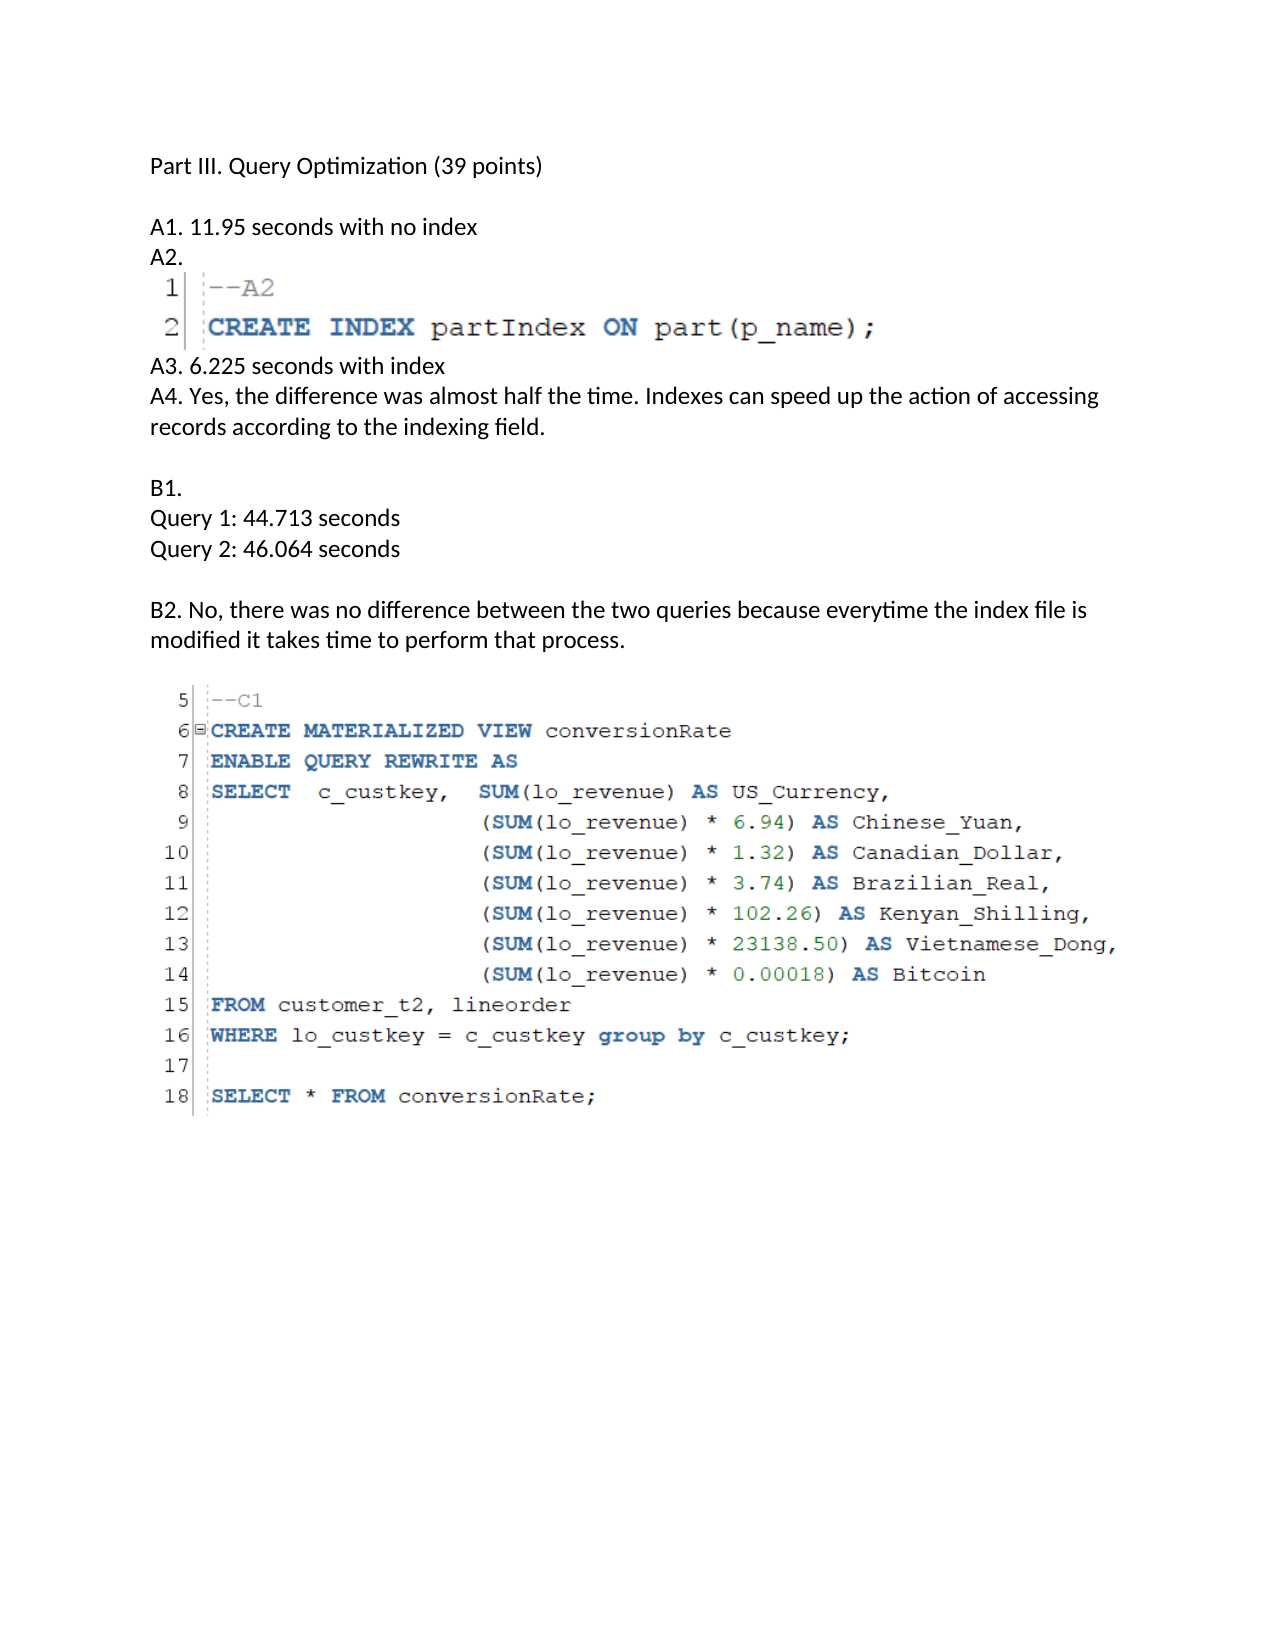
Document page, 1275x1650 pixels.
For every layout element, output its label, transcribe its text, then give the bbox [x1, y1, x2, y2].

text B1. [150, 472, 1125, 502]
text A1. 11.95 seconds with no index [150, 211, 1125, 242]
text A4. Yes, the difference was almost half the time. Indexes can speed up the action of accessing records according to the indexing field. [150, 380, 1125, 441]
text A2. [150, 242, 1125, 272]
text Part III. Query Optimization (39 points) [150, 150, 1125, 181]
text Query 2: 46.064 seconds [150, 533, 1125, 563]
text B2. No, there was no difference between the two queries because everytime the index file is modified it takes time to perform that process. [150, 594, 1125, 655]
text A3. 6.225 seconds with index [150, 350, 1125, 380]
picture [150, 272, 882, 350]
picture [150, 685, 1125, 1116]
text Query 1: 44.713 seconds [150, 502, 1125, 533]
